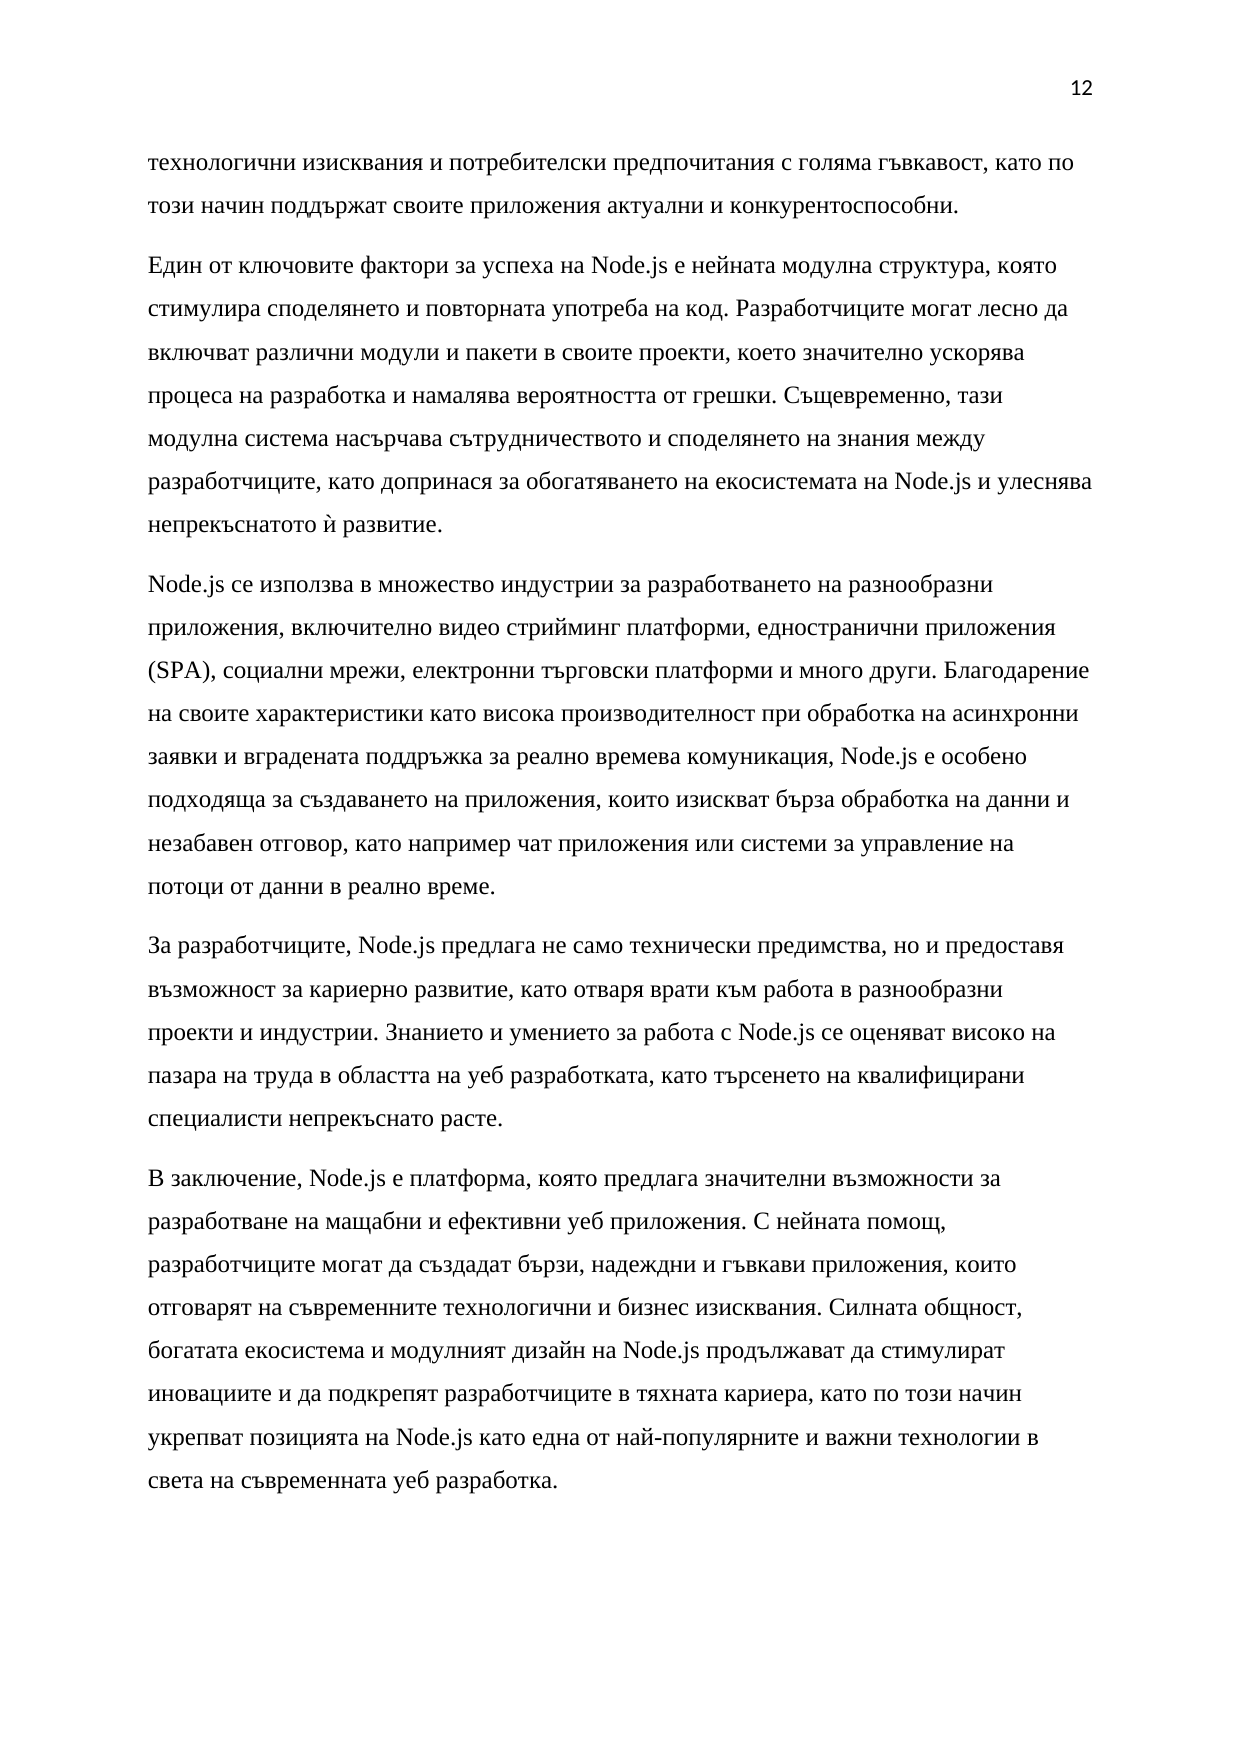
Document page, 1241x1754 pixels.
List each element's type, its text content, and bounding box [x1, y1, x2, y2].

text За разработчиците, Node.js предлага не само технически предимства, но и предоставя възможност за кариерно развитие, като отваря врати към работа в разнообразни проекти и индустрии. Знанието и умението за работа с Node.js се оценяват високо на пазара на труда в областта на уеб разработката, като търсенето на квалифицирани специалисти непрекъснато расте. [148, 931, 1093, 1132]
text Един от ключовите фактори за успеха на Node.js е нейната модулна структура, която стимулира споделянето и повторната употреба на код. Разработчиците могат лесно да включват различни модули и пакети в своите проекти, което значително ускорява процеса на разработка и намалява вероятността от грешки. Същевременно, тази модулна система насърчава сътрудничеството и споделянето на знания между разработчиците, като допринася за обогатяването на екосистемата на Node.js и улеснява непрекъснатото ѝ развитие. [148, 250, 1093, 538]
text Node.js се използва в множество индустрии за разработването на разнообразни приложения, включително видео стрийминг платформи, едностранични приложения (SPA), социални мрежи, електронни търговски платформи и много други. Благодарение на своите характеристики като висока производителност при обработка на асинхронни заявки и вградената поддръжка за реално времева комуникация, Node.js е особено подходяща за създаването на приложения, които изискват бърза обработка на данни и незабавен отговор, като например чат приложения или системи за управление на потоци от данни в реално време. [148, 569, 1093, 899]
text В заключение, Node.js е платформа, която предлага значителни възможности за разработване на мащабни и ефективни уеб приложения. С нейната помощ, разработчиците могат да създадат бързи, надеждни и гъвкави приложения, които отговарят на съвременните технологични и бизнес изисквания. Силната общност, богатата екосистема и модулният дизайн на Node.js продължават да стимулират иновациите и да подкрепят разработчиците в тяхната кариера, като по този начин укрепват позицията на Node.js като една от най-популярните и важни технологии в света на съвременната уеб разработка. [148, 1163, 1093, 1493]
